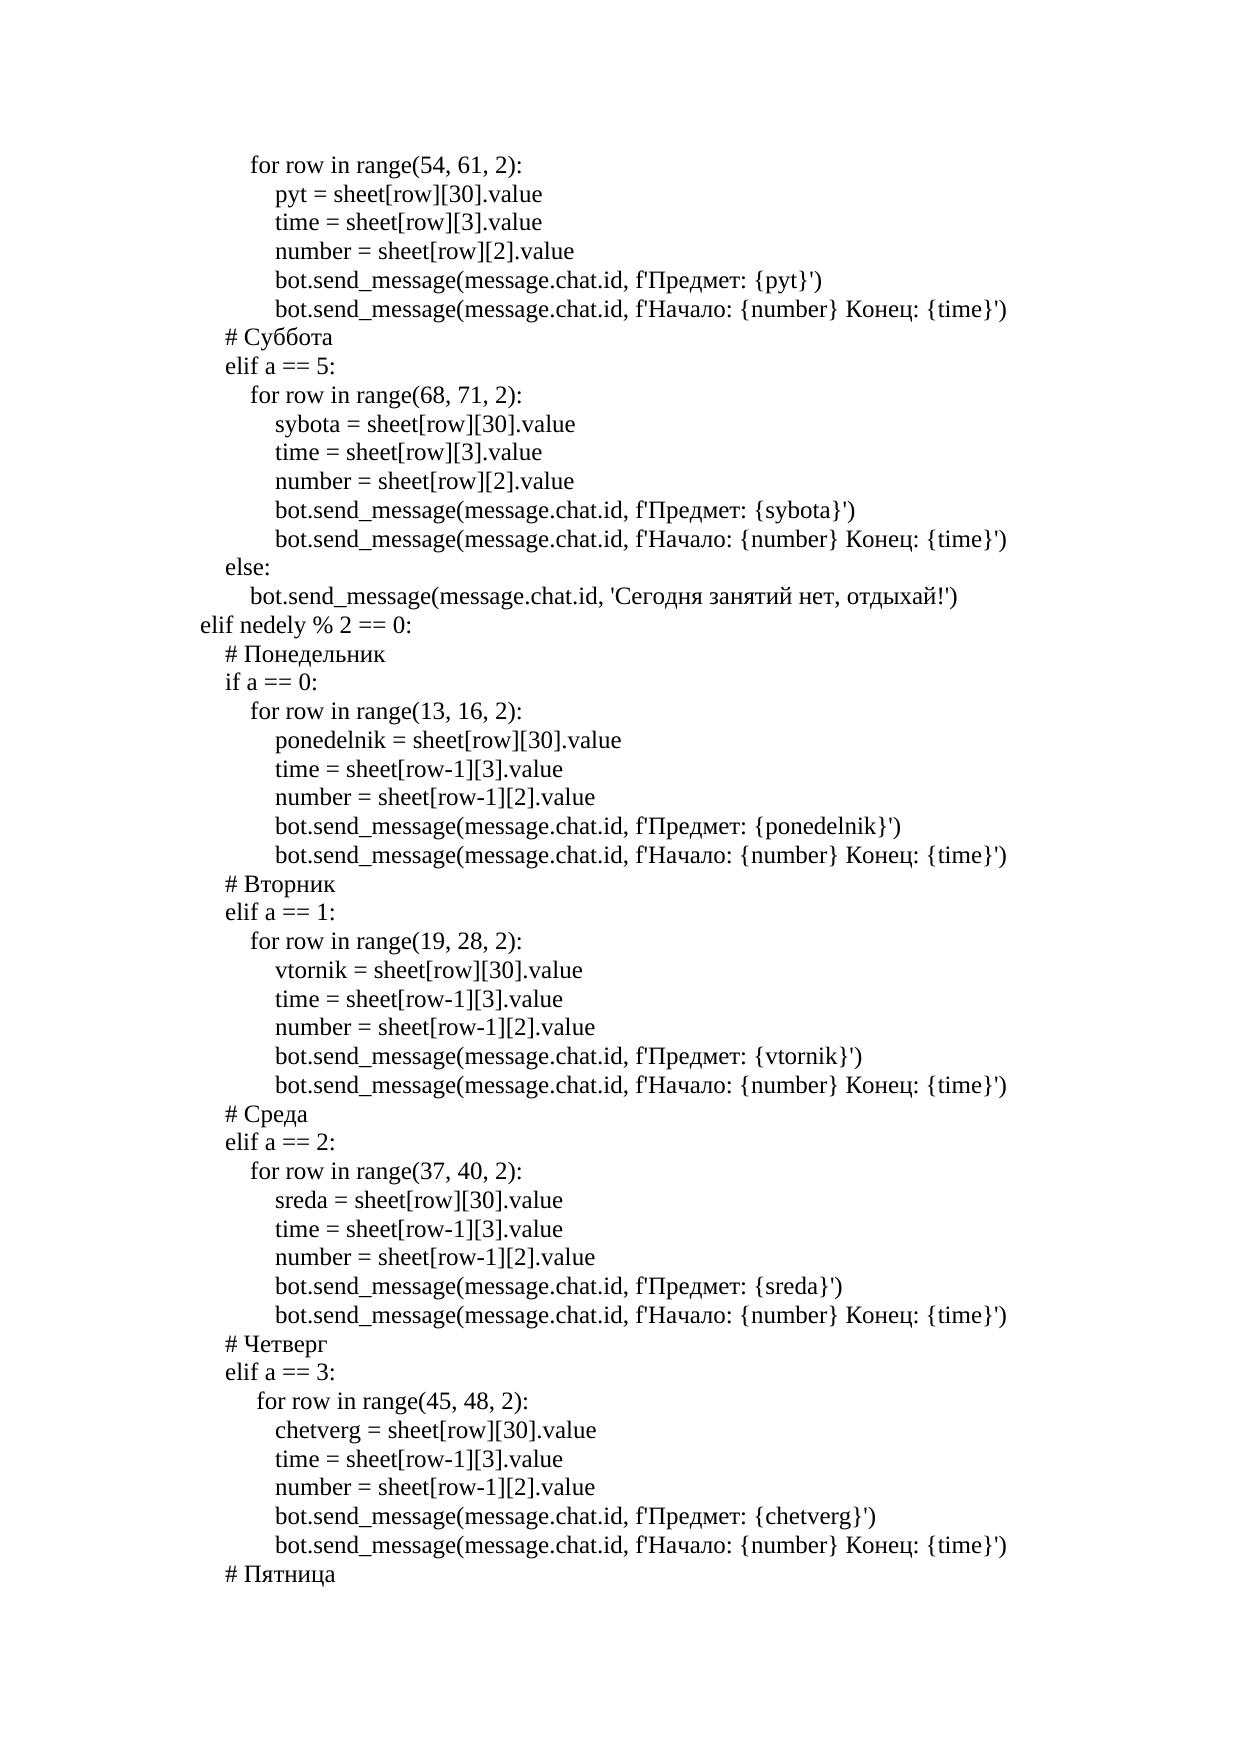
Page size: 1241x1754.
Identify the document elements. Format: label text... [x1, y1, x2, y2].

text if a == 0: [150, 667, 1090, 696]
text # Пятница [150, 1559, 1090, 1587]
text # Четверг [150, 1329, 1090, 1357]
text bot.send_message(message.chat.id, f'Предмет: {pyt}') [150, 265, 1090, 294]
text bot.send_message(message.chat.id, f'Предмет: {vtornik}') [150, 1041, 1090, 1070]
text for row in range(13, 16, 2): [150, 696, 1090, 725]
text bot.send_message(message.chat.id, f'Предмет: {sybota}') [150, 495, 1090, 524]
text bot.send_message(message.chat.id, f'Предмет: {sreda}') [150, 1271, 1090, 1300]
text bot.send_message(message.chat.id, f'Начало: {number} Конец: {time}') [150, 1300, 1090, 1329]
text bot.send_message(message.chat.id, f'Начало: {number} Конец: {time}') [150, 524, 1090, 552]
text number = sheet[row-1][2].value [150, 1242, 1090, 1271]
text else: [150, 552, 1090, 581]
text # Вторник [150, 869, 1090, 897]
text # Суббота [150, 322, 1090, 351]
text bot.send_message(message.chat.id, 'Сегодня занятий нет, отдыхай!') [150, 581, 1090, 610]
text number = sheet[row][2].value [150, 466, 1090, 495]
text time = sheet[row-1][3].value [150, 1214, 1090, 1242]
text pyt = sheet[row][30].value [150, 179, 1090, 207]
text elif a == 3: [150, 1357, 1090, 1386]
text number = sheet[row-1][2].value [150, 1472, 1090, 1501]
text bot.send_message(message.chat.id, f'Начало: {number} Конец: {time}') [150, 1530, 1090, 1559]
text for row in range(68, 71, 2): [150, 380, 1090, 409]
text time = sheet[row-1][3].value [150, 1444, 1090, 1472]
text elif a == 1: [150, 897, 1090, 926]
text bot.send_message(message.chat.id, f'Предмет: {chetverg}') [150, 1501, 1090, 1530]
text time = sheet[row-1][3].value [150, 754, 1090, 782]
text number = sheet[row][2].value [150, 236, 1090, 265]
text bot.send_message(message.chat.id, f'Начало: {number} Конец: {time}') [150, 840, 1090, 869]
text for row in range(37, 40, 2): [150, 1156, 1090, 1185]
text for row in range(54, 61, 2): [150, 150, 1090, 179]
text for row in range(45, 48, 2): [150, 1386, 1090, 1415]
text chetverg = sheet[row][30].value [150, 1415, 1090, 1444]
text time = sheet[row-1][3].value [150, 984, 1090, 1012]
text elif a == 2: [150, 1127, 1090, 1156]
text elif a == 5: [150, 351, 1090, 380]
text number = sheet[row-1][2].value [150, 782, 1090, 811]
text sreda = sheet[row][30].value [150, 1185, 1090, 1214]
text sybota = sheet[row][30].value [150, 409, 1090, 437]
text bot.send_message(message.chat.id, f'Начало: {number} Конец: {time}') [150, 294, 1090, 322]
text time = sheet[row][3].value [150, 207, 1090, 236]
text # Среда [150, 1099, 1090, 1127]
text bot.send_message(message.chat.id, f'Предмет: {ponedelnik}') [150, 811, 1090, 840]
text elif nedely % 2 == 0: [150, 610, 1090, 639]
text number = sheet[row-1][2].value [150, 1012, 1090, 1041]
text time = sheet[row][3].value [150, 437, 1090, 466]
text vtornik = sheet[row][30].value [150, 955, 1090, 984]
text # Понедельник [150, 639, 1090, 667]
text ponedelnik = sheet[row][30].value [150, 725, 1090, 754]
text bot.send_message(message.chat.id, f'Начало: {number} Конец: {time}') [150, 1070, 1090, 1099]
text for row in range(19, 28, 2): [150, 926, 1090, 955]
